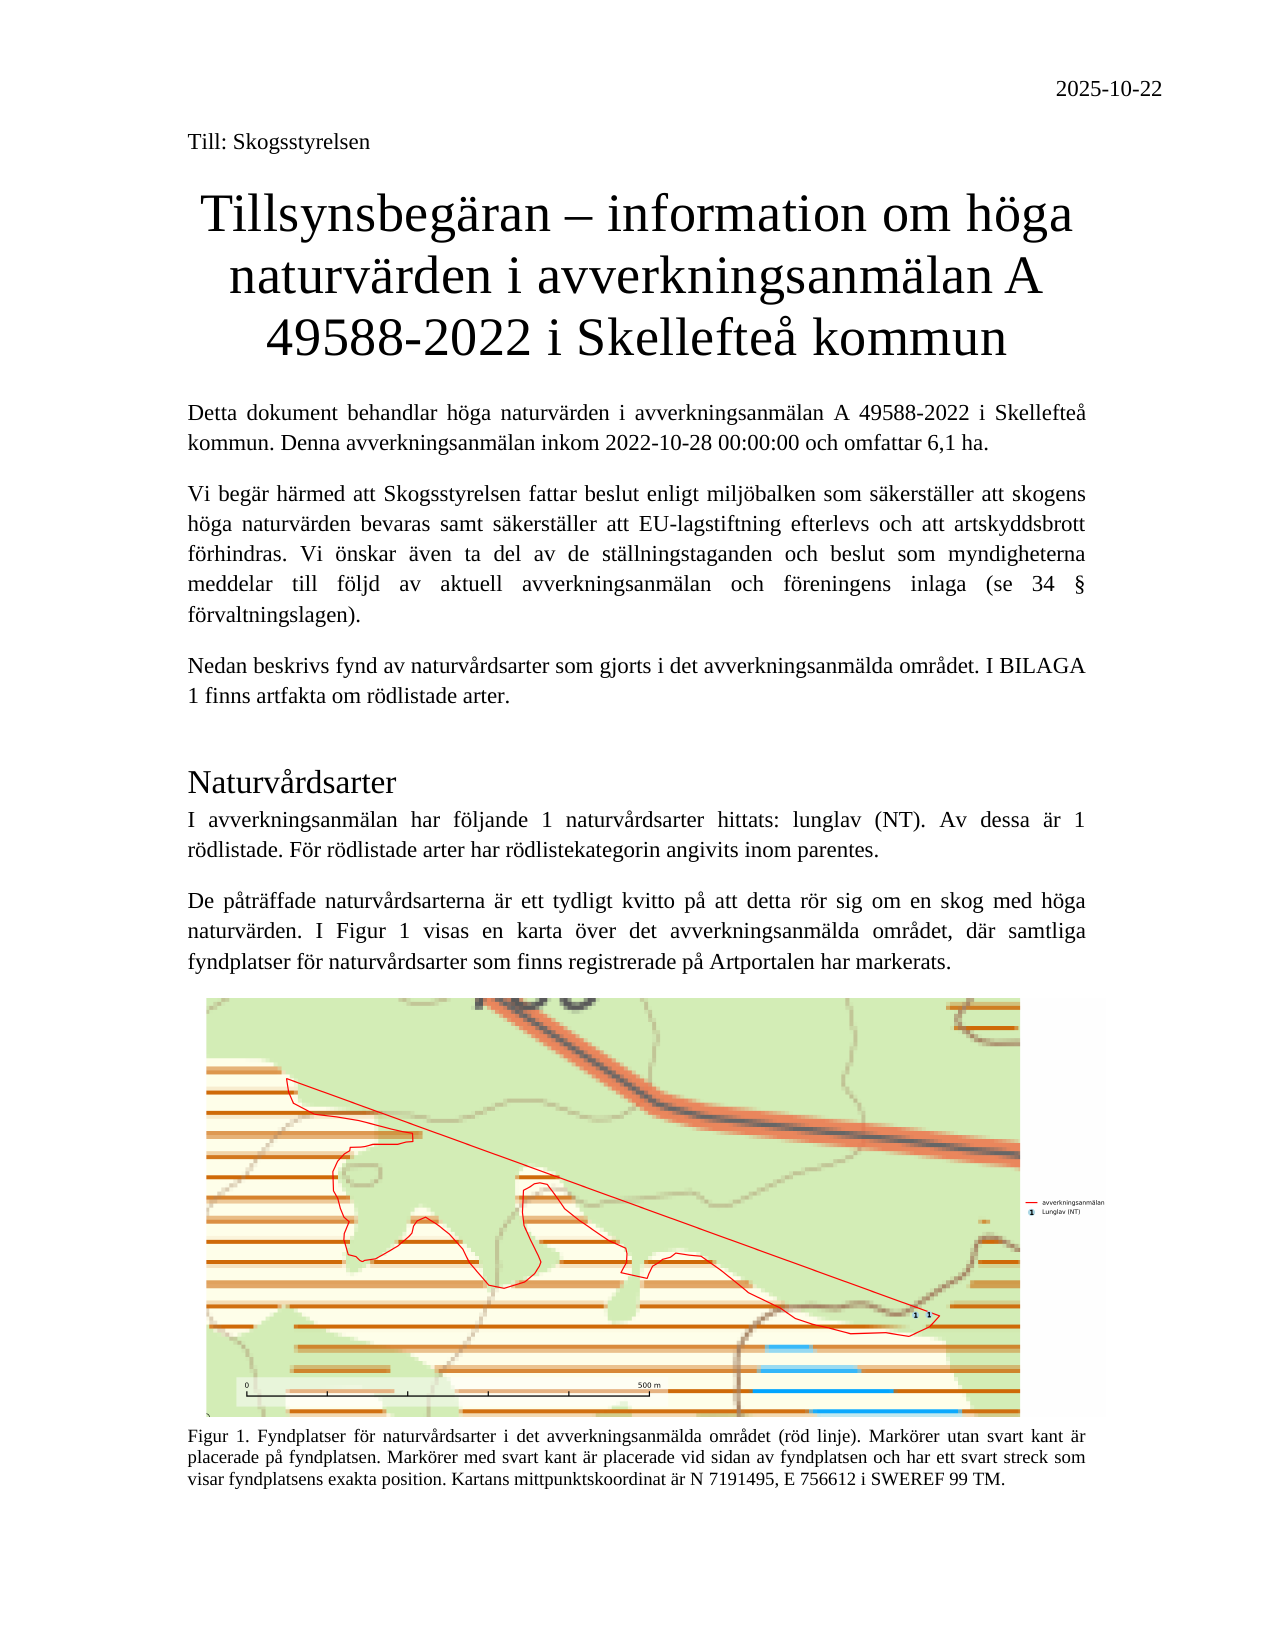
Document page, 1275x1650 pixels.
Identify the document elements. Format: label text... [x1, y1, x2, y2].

text Vi begär härmed att Skogsstyrelsen fattar beslut enligt miljöbalken som säkerställer att skogens höga naturvärden bevaras samt säkerställer att EU-lagstiftning efterlevs och att artskyddsbrott förhindras. Vi önskar även ta del av de ställningstaganden och beslut som myndigheterna meddelar till följd av aktuell avverkningsanmälan och föreningens inlaga (se 34 § förvaltningslagen). [187, 480, 1087, 627]
picture [206, 998, 1107, 1417]
text Detta dokument behandlar höga naturvärden i avverkningsanmälan A 49588-2022 i Skellefteå kommun. Denna avverkningsanmälan inkom 2022-10-28 00:00:00 och omfattar 6,1 ha. [187, 398, 1087, 455]
text I avverkningsanmälan har följande 1 naturvårdsarter hittats: lunglav (NT). Av dessa är 1 rödlistade. För rödlistade arter har rödlistekategorin angivits inom parentes. [187, 806, 1087, 863]
text Nedan beskrivs fynd av naturvårdsarter som gjorts i det avverkningsanmälda området. I BILAGA 1 finns artfakta om rödlistade arter. [187, 652, 1087, 708]
title Tillsynsbegäran – information om höga naturvärden i avverkningsanmälan A 49588-2022 i Skellefteå kommun [187, 180, 1087, 367]
text Figur 1. Fyndplatser för naturvårdsarter i det avverkningsanmälda området (röd linje). Markörer utan svart kant är placerade på fyndplatsen. Markörer med svart kant är placerade vid sidan av fyndplatsen och har ett svart streck som visar fyndplatsens exakta position. Kartans mittpunktskoordinat är N 7191495, E 756612 i SWEREF 99 TM. [187, 1425, 1087, 1489]
text De påträffade naturvårdsarterna är ett tydligt kvitto på att detta rör sig om en skog med höga naturvärden. I Figur 1 visas en karta över det avverkningsanmälda området, där samtliga fyndplatser för naturvårdsarter som finns registrerade på Artportalen har markerats. [187, 887, 1087, 974]
subtitle Naturvårdsarter [187, 762, 1087, 800]
